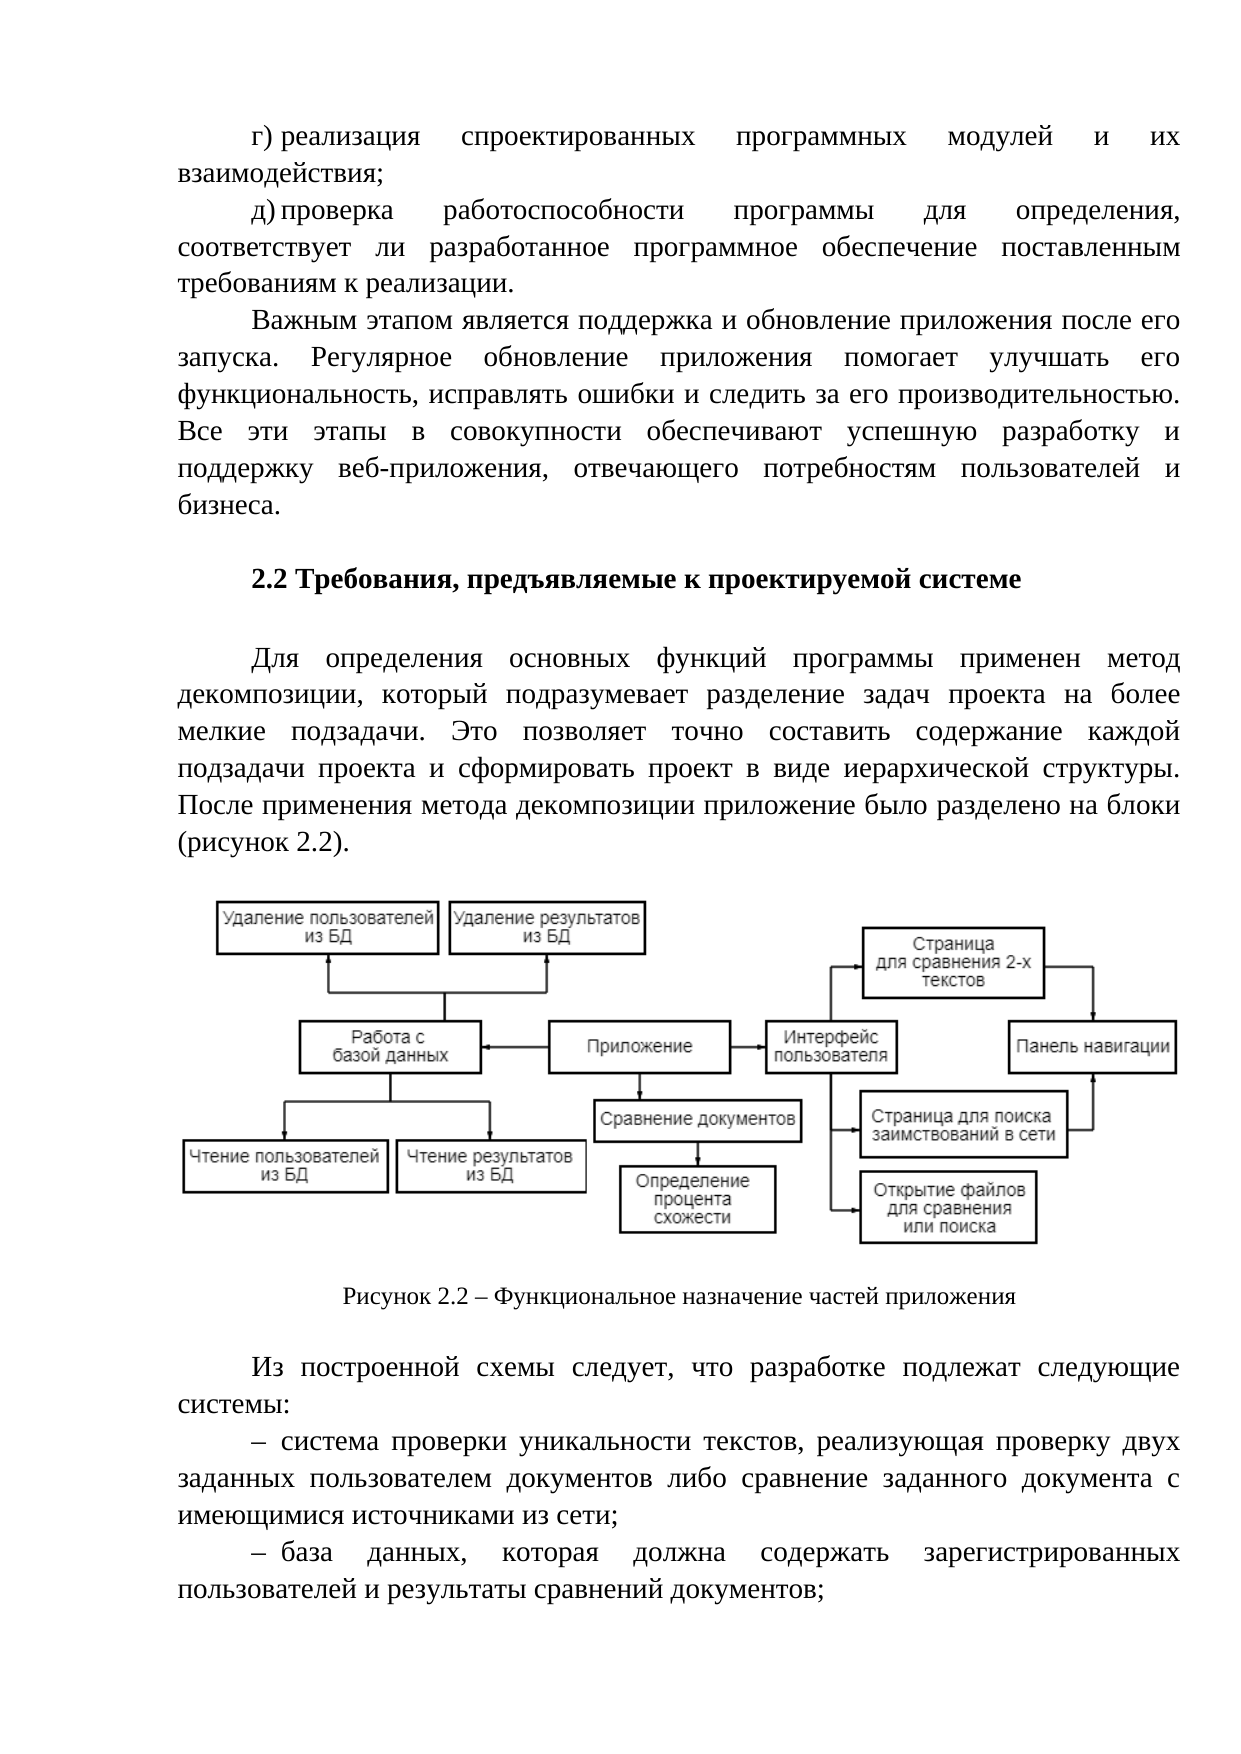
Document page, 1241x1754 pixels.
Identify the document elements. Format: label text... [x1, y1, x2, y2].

list реализация спроектированных программных модулей и их взаимодействия; [177, 118, 1181, 188]
text Важным этапом является поддержка и обновление приложения после его запуска. Регулярное обновление приложения помогает улучшать его функциональность, исправлять ошибки и следить за его производительностью. Все эти этапы в совокупности обеспечивают успешную разработку и поддержку веб-приложения, отвечающего потребностям пользователей и бизнеса. [177, 483, 1181, 520]
text 2.2 Требования, предъявляемые к проектируемой системе [177, 562, 1181, 595]
list система проверки уникальности текстов, реализующая проверку двух заданных пользователем документов либо сравнение заданного документа с имеющимися источниками из сети; [177, 1423, 1181, 1531]
picture [180, 897, 1178, 1246]
text Для определения основных функций программы применен метод декомпозиции, который подразумевает разделение задач проекта на более мелкие подзадачи. Это позволяет точно составить содержание каждой подзадачи проекта и сформировать проект в виде иерархической структуры. После применения метода декомпозиции приложение было разделено на блоки (рисунок 2.2). [177, 640, 1181, 858]
text Рисунок 2.2 – Функциональное назначение частей приложения [177, 1281, 1181, 1310]
list проверка работоспособности программы для определения, соответствует ли разработанное программное обеспечение поставленным требованиям к реализации. [177, 192, 1181, 299]
list база данных, которая должна содержать зарегистрированных пользователей и результаты сравнений документов; [177, 1534, 1181, 1604]
text Из построенной схемы следует, что разработке подлежат следующие системы: [177, 1349, 1181, 1420]
text Важным этапом является поддержка и обновление приложения после его запуска. Регулярное обновление приложения помогает улучшать его функциональность, исправлять ошибки и следить за его производительностью. Все эти этапы в совокупности обеспечивают успешную разработку и поддержку веб-приложения, отвечающего потребностям пользователей и бизнеса. [177, 302, 1181, 339]
